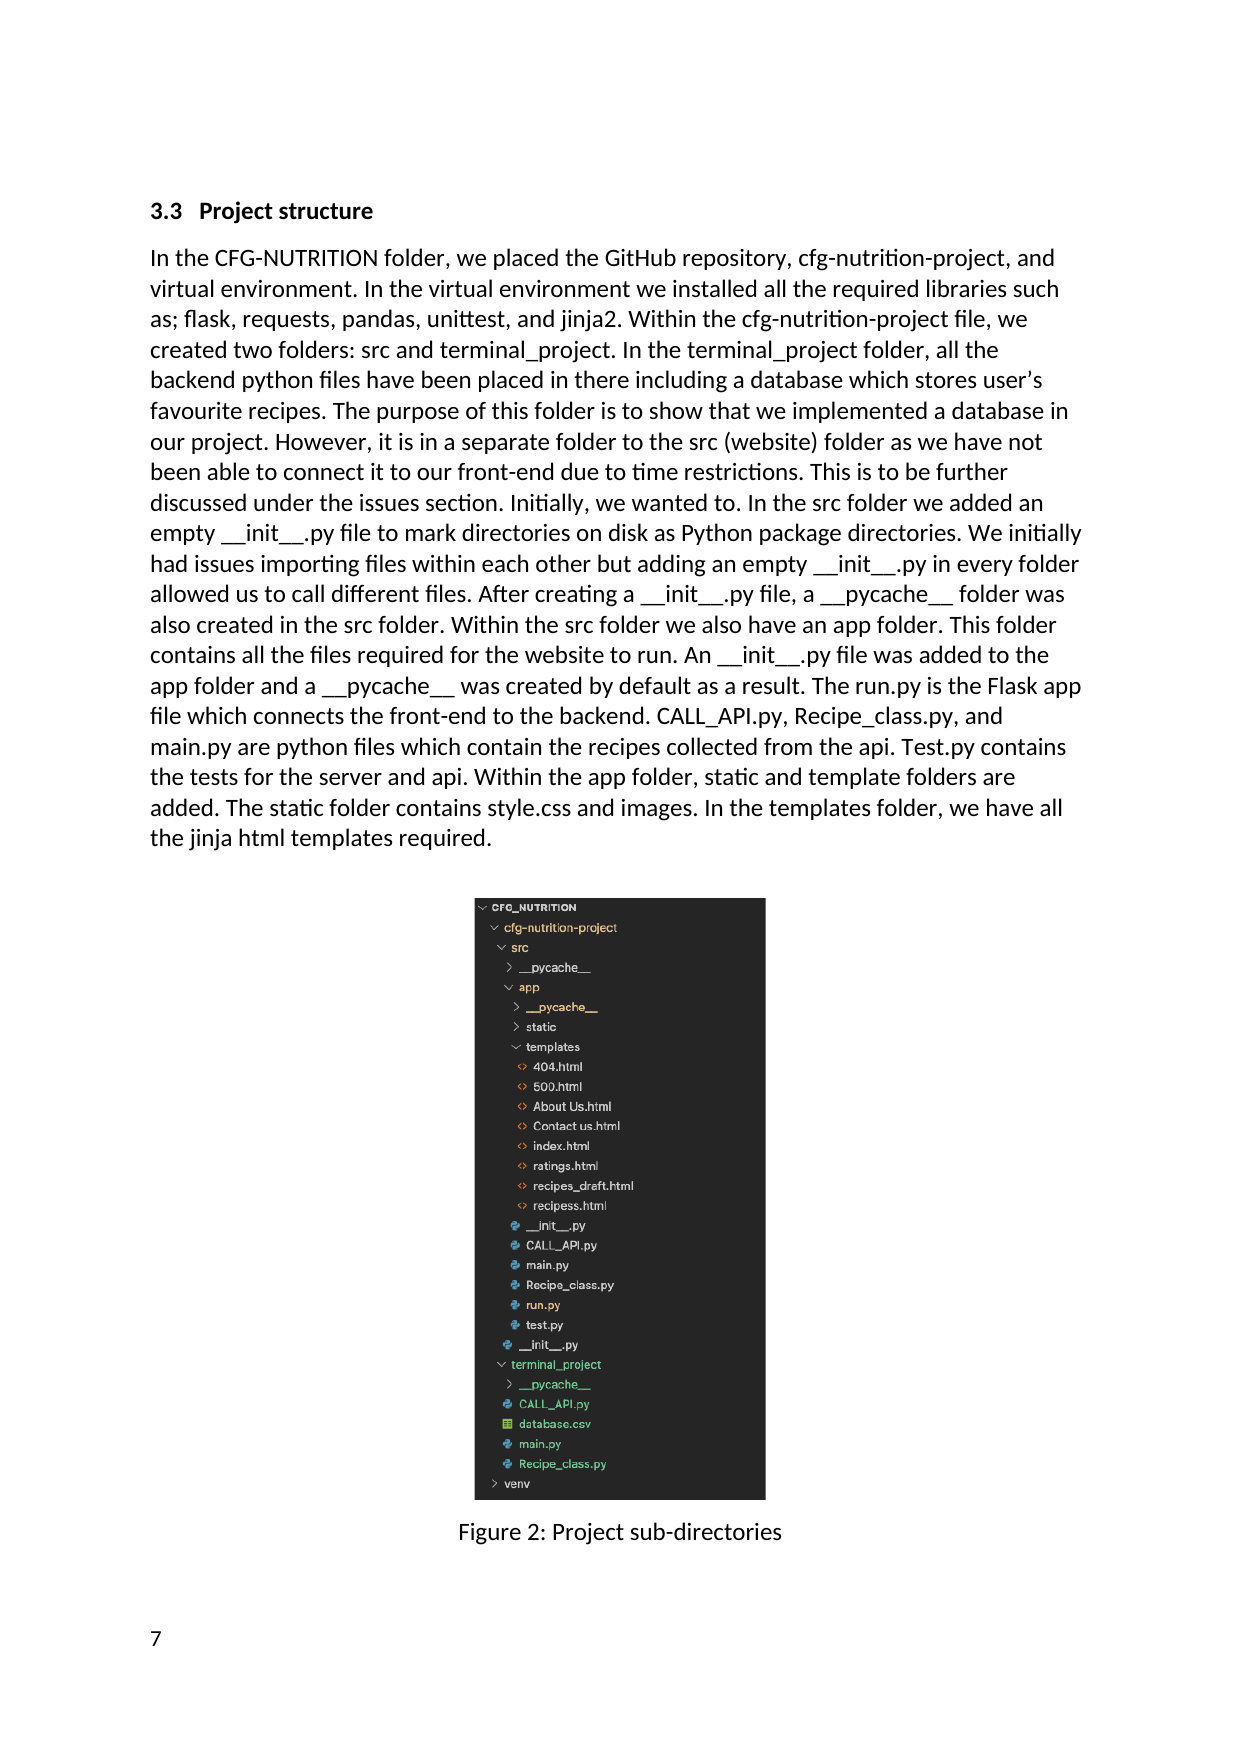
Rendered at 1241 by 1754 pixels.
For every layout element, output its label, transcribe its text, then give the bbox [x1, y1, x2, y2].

text Figure 2: Project sub-directories [150, 1516, 1090, 1547]
text 3.3 Project structure [150, 195, 1090, 226]
text In the CFG-NUTRITION folder, we placed the GitHub repository, cfg-nutrition-project, and virtual environment. In the virtual environment we installed all the required libraries such as; flask, requests, pandas, unittest, and jinja2. Within the cfg-nutrition-project file, we created two folders: src and terminal_project. In the terminal_project folder, all the backend python files have been placed in there including a database which stores user’s favourite recipes. The purpose of this folder is to show that we implemented a database in our project. However, it is in a separate folder to the src (website) folder as we have not been able to connect it to our front-end due to time restrictions. This is to be further discussed under the issues section. Initially, we wanted to. In the src folder we added an empty __init__.py file to mark directories on disk as Python package directories. We initially had issues importing files within each other but adding an empty __init__.py in every folder allowed us to call different files. After creating a __init__.py file, a __pycache__ folder was also created in the src folder. Within the src folder we also have an app folder. This folder contains all the files required for the website to run. An __init__.py file was added to the app folder and a __pycache__ was created by default as a result. The run.py is the Flask app file which connects the front-end to the backend. CALL_API.py, Recipe_class.py, and main.py are python files which contain the recipes collected from the api. Test.py contains the tests for the server and api. Within the app folder, static and template folders are added. The static folder contains style.css and images. In the templates folder, we have all the jinja html templates required. [150, 243, 1090, 853]
picture [474, 898, 766, 1500]
